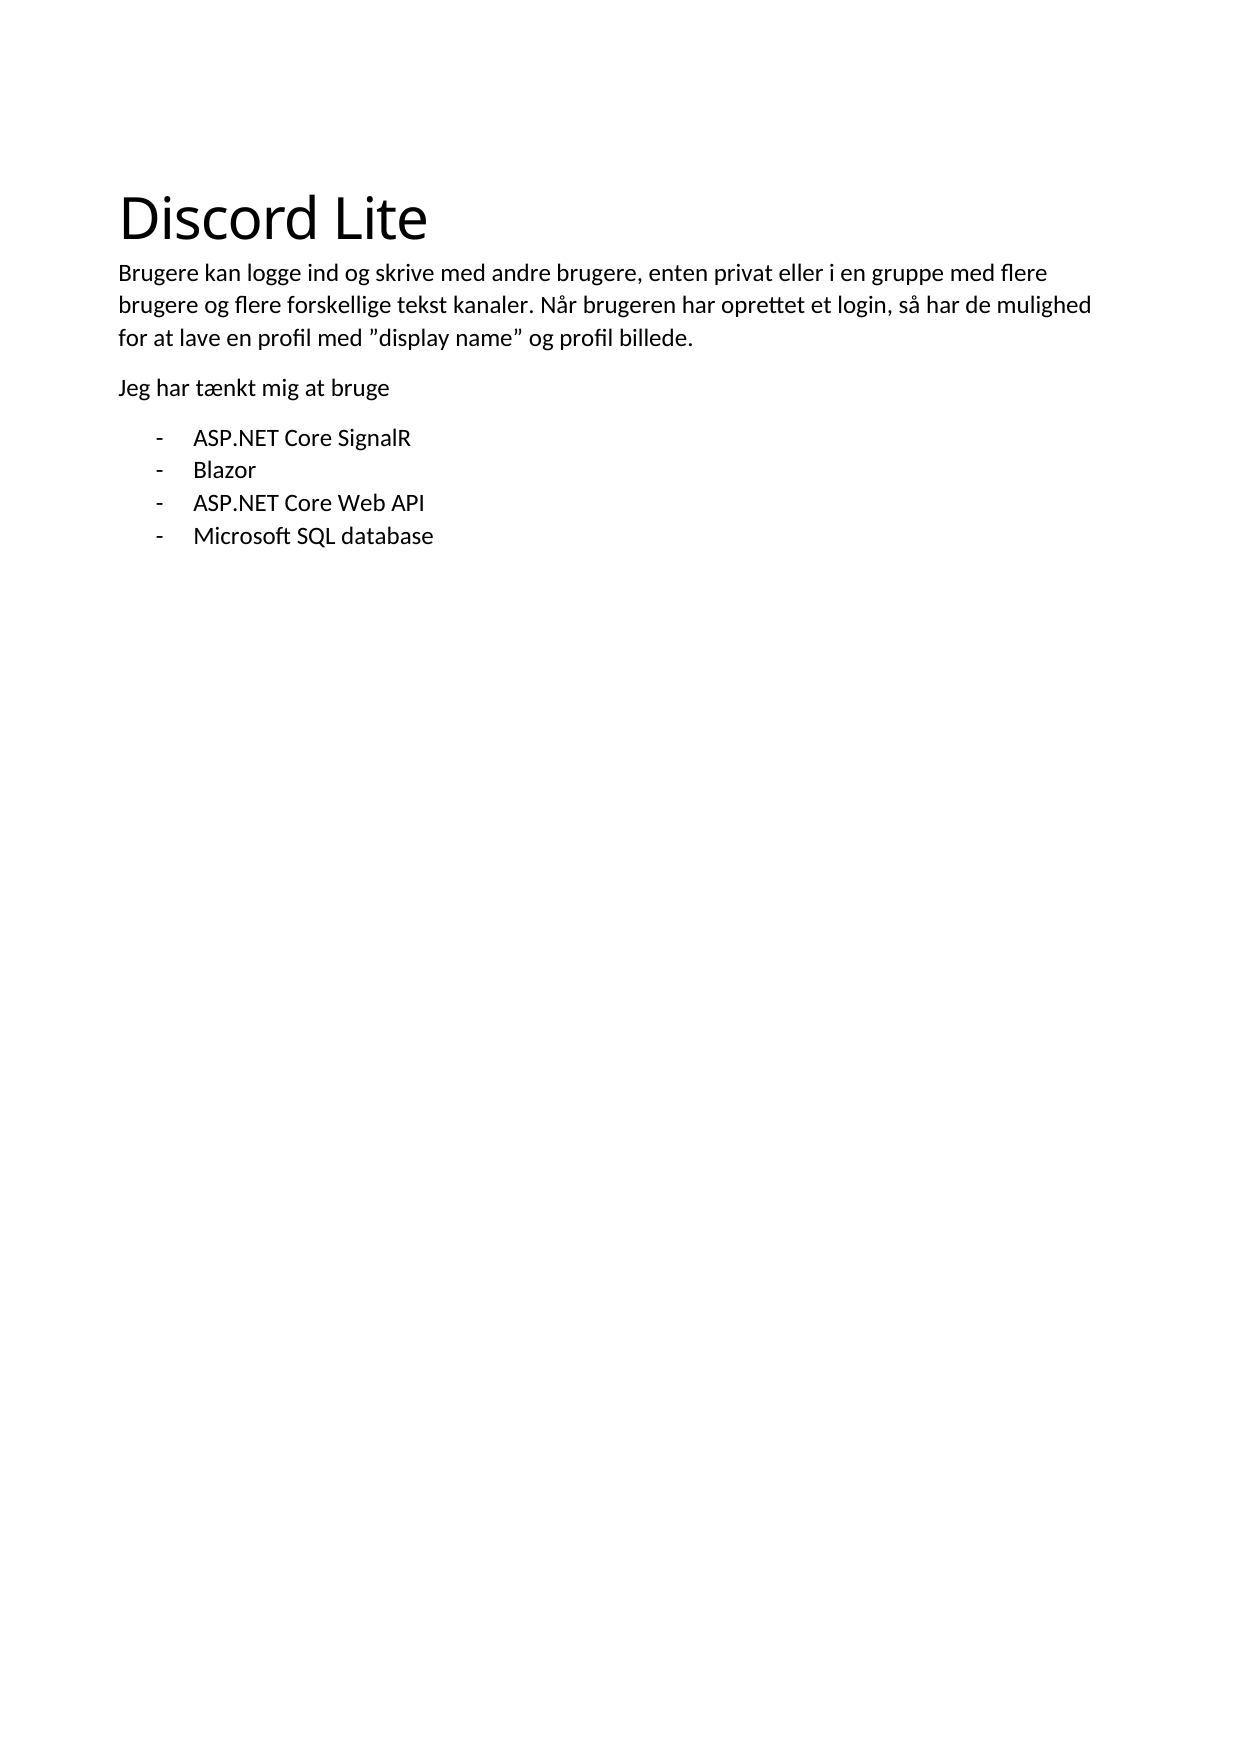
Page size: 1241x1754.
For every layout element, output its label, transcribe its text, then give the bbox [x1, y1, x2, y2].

list ASP.NET Core SignalR [156, 422, 1122, 452]
list Blazor [156, 454, 1122, 485]
list Microsoft SQL database [156, 520, 1122, 551]
list ASP.NET Core Web API [156, 487, 1122, 518]
title Discord Lite [118, 177, 1122, 257]
text Brugere kan logge ind og skrive med andre brugere, enten privat eller i en gruppe med flere brugere og flere forskellige tekst kanaler. Når brugeren har oprettet et login, så har de mulighed for at lave en profil med ”display name” og profil billede. [118, 257, 1122, 353]
text Jeg har tænkt mig at bruge [118, 372, 1122, 403]
